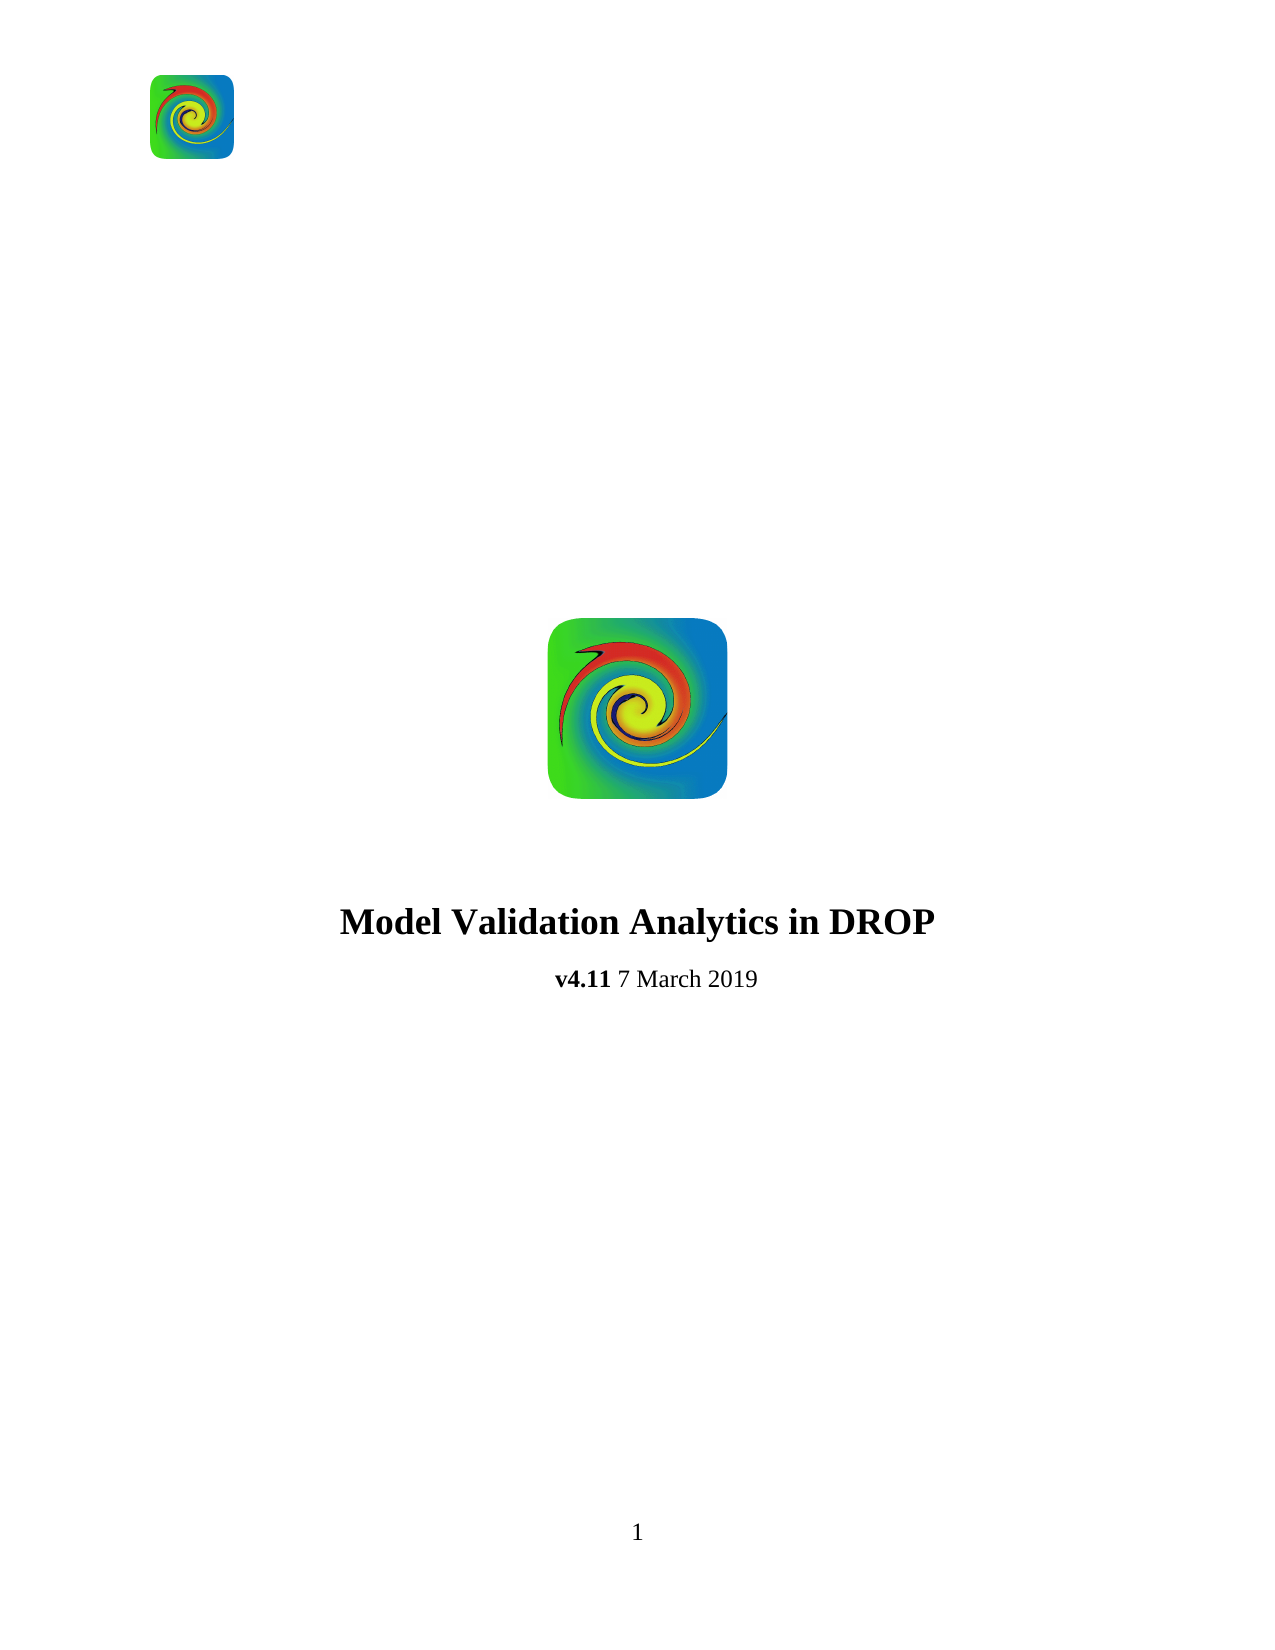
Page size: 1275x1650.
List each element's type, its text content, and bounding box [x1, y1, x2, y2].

text v4.11 7 March 2019 [187, 964, 1125, 993]
picture [188, 75, 234, 159]
picture [150, 75, 223, 159]
subtitle Model Validation Analytics in DROP [150, 899, 1125, 942]
picture [547, 618, 728, 799]
